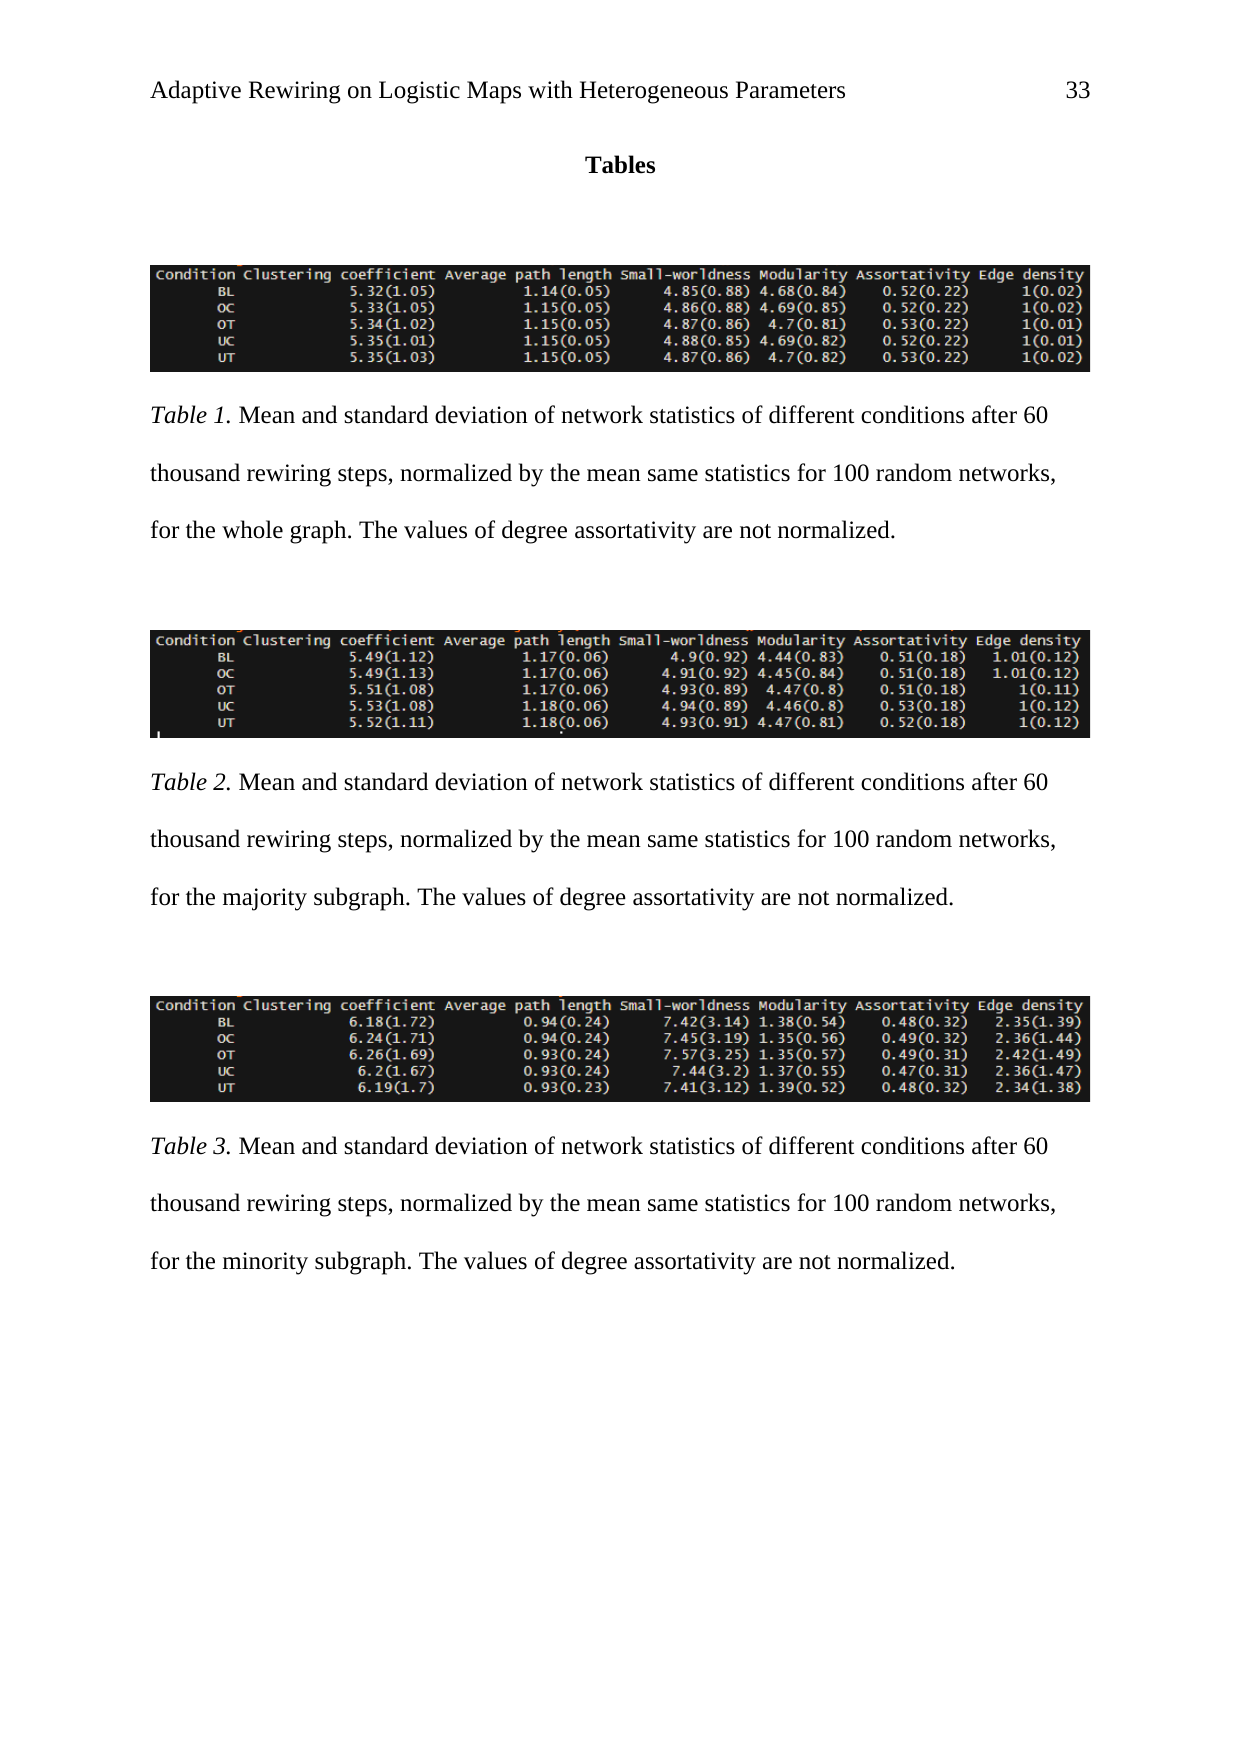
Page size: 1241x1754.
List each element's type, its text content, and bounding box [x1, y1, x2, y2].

text Table 1. Mean and standard deviation of network statistics of different conditions after 60 thousand rewiring steps, normalized by the mean same statistics for 100 random networks, for the whole graph. The values of degree assortativity are not normalized. [150, 400, 1090, 544]
text Table 2. Mean and standard deviation of network statistics of different conditions after 60 thousand rewiring steps, normalized by the mean same statistics for 100 random networks, for the majority subgraph. The values of degree assortativity are not normalized. [150, 767, 1090, 910]
picture [150, 265, 1091, 372]
text Table 3. Mean and standard deviation of network statistics of different conditions after 60 thousand rewiring steps, normalized by the mean same statistics for 100 random networks, for the minority subgraph. The values of degree assortativity are not normalized. [150, 1131, 1090, 1274]
picture [150, 630, 1091, 738]
picture [150, 996, 1091, 1102]
subtitle Tables [150, 150, 1090, 179]
